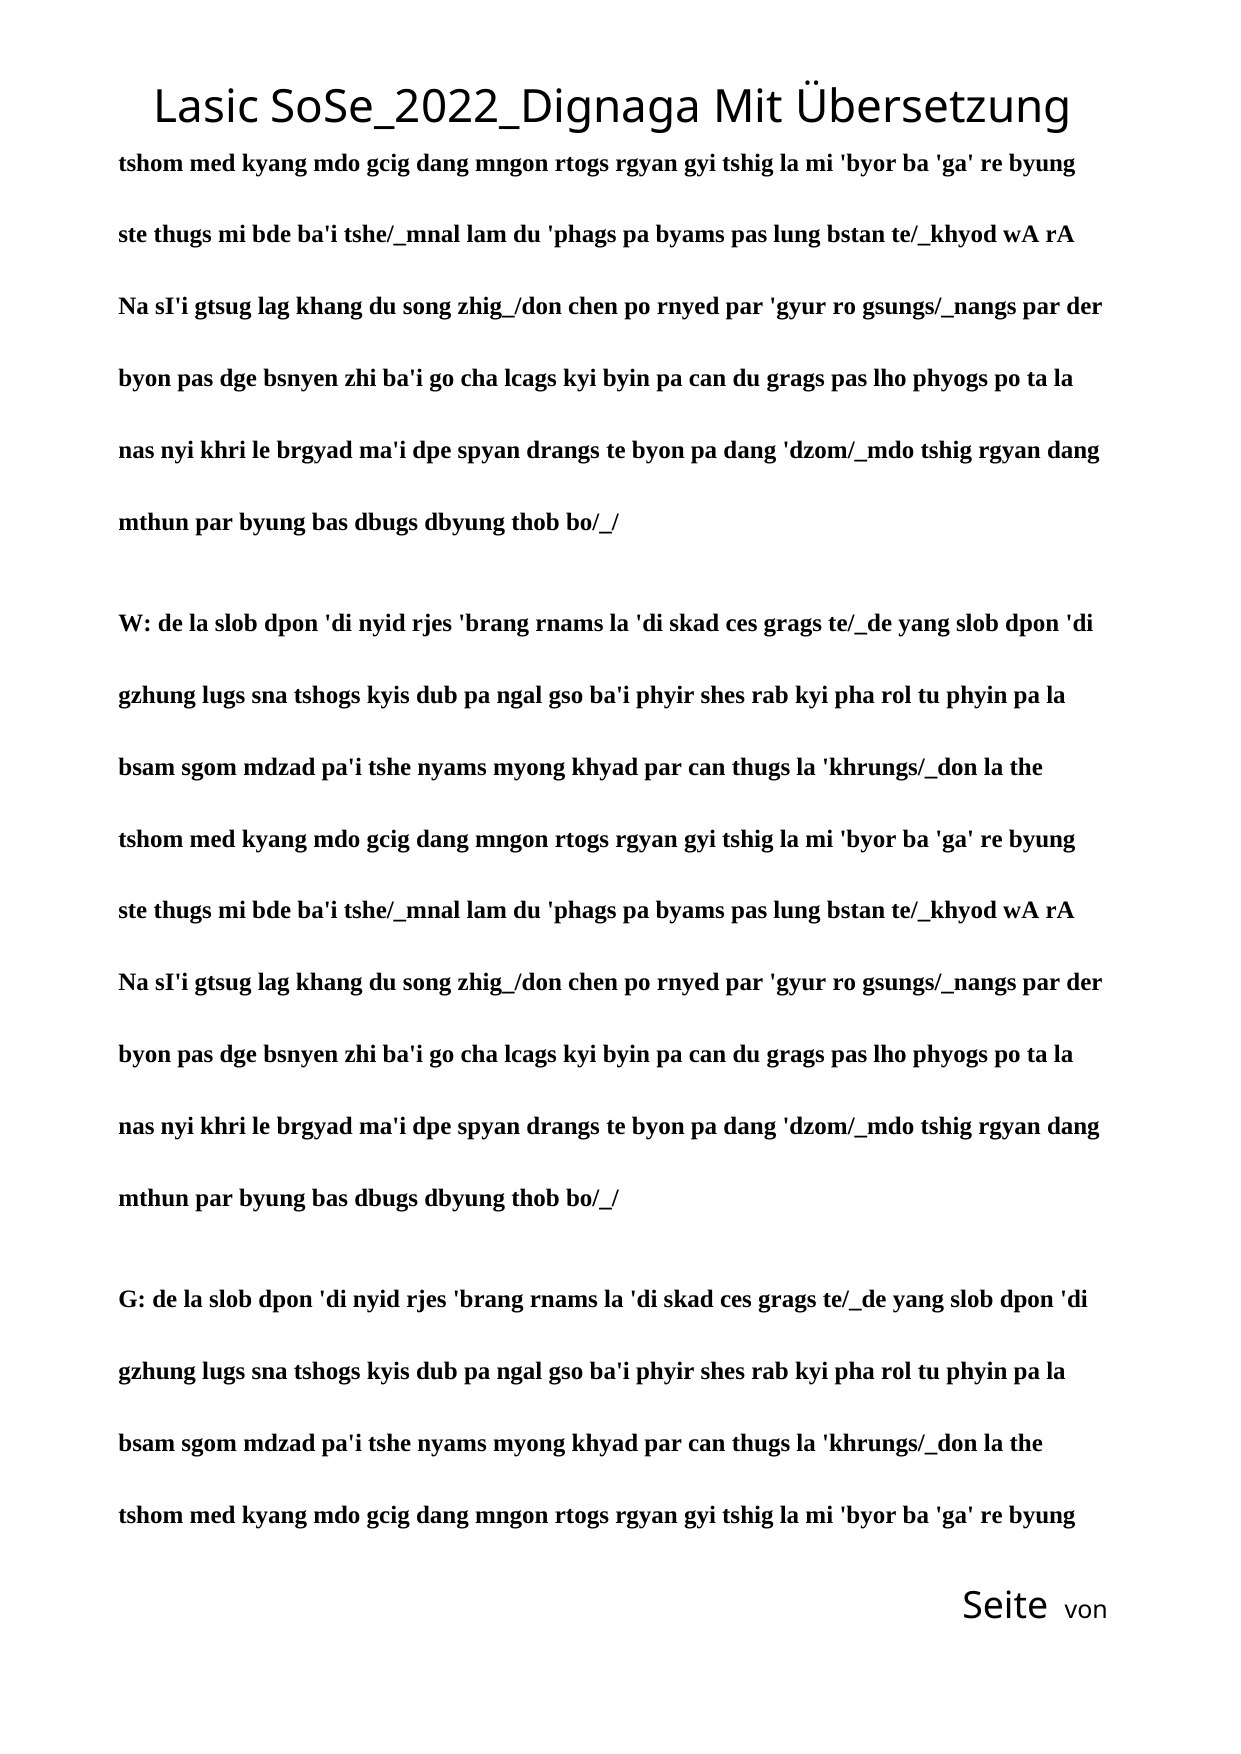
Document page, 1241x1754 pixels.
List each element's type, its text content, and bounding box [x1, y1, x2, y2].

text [118, 1284, 1107, 1528]
text W: de la slob dpon 'di nyid rjes 'brang rnams la 'di skad ces grags te/_de yang slob dpon 'di gzhung lugs sna tshogs kyis dub pa ngal gso ba'i phyir shes rab kyi pha rol tu phyin pa la bsam sgom mdzad pa'i tshe nyams myong khyad par can thugs la 'khrungs/_don la the tshom med kyang mdo gcig dang mngon rtogs rgyan gyi tshig la mi 'byor ba 'ga' re byung ste thugs mi bde ba'i tshe/_mnal lam du 'phags pa byams pas lung bstan te/_khyod wA rA Na sI'i gtsug lag khang du song zhig_/don chen po rnyed par 'gyur ro gsungs/_nangs par der byon pas dge bsnyen zhi ba'i go cha lcags kyi byin pa can du grags pas lho phyogs po ta la nas nyi khri le brgyad ma'i dpe spyan drangs te byon pa dang 'dzom/_mdo tshig rgyan dang mthun par byung bas dbugs dbyung thob bo/_/ [118, 608, 1107, 1212]
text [118, 148, 1107, 536]
